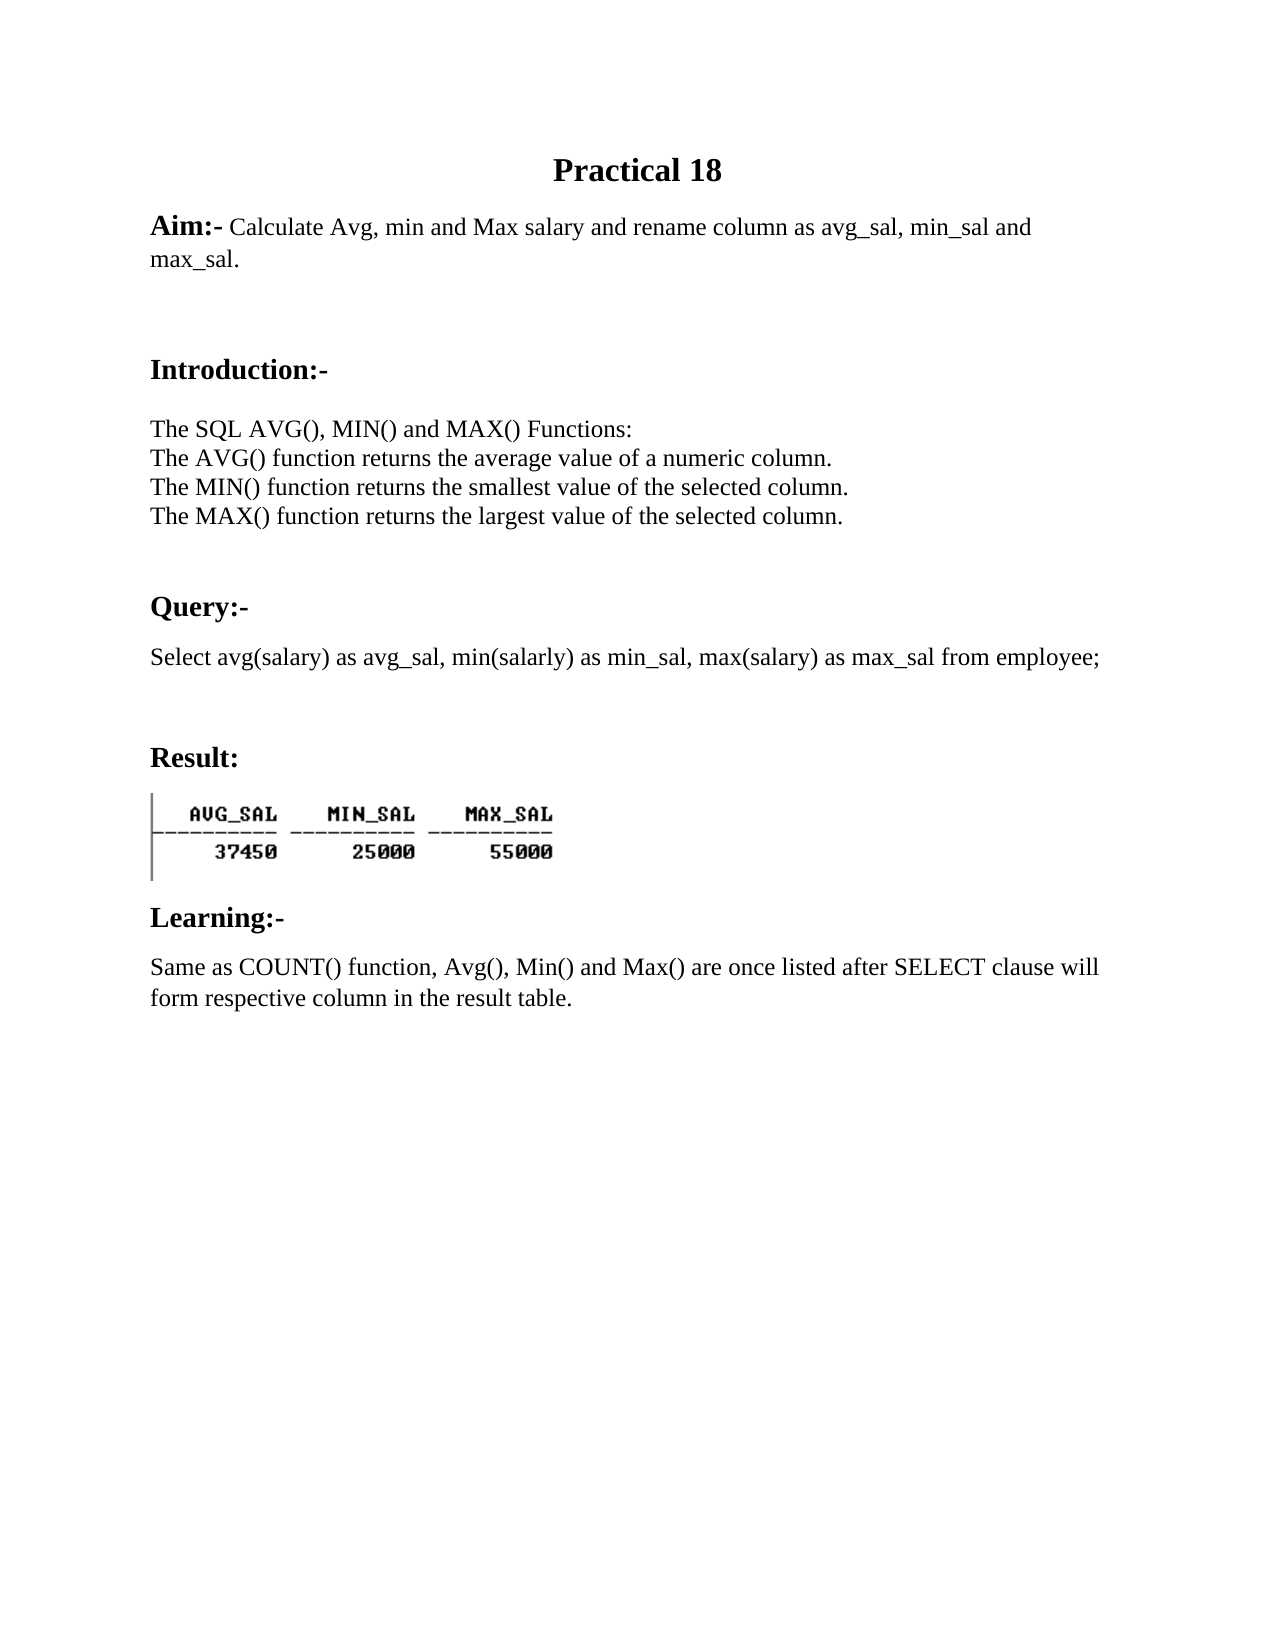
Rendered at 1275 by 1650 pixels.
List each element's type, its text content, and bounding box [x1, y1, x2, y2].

text Query:- [150, 589, 1125, 623]
text Practical 18 [150, 150, 1125, 188]
text The MAX() function returns the largest value of the selected column. [150, 501, 1125, 529]
text Aim:- Calculate Avg, min and Max salary and rename column as avg_sal, min_sal and max_sal. [150, 208, 1125, 273]
text The SQL AVG(), MIN() and MAX() Functions: [150, 414, 1125, 443]
text The MIN() function returns the smallest value of the selected column. [150, 472, 1125, 501]
text Select avg(salary) as avg_sal, min(salarly) as min_sal, max(salary) as max_sal from employee; [150, 642, 1125, 671]
picture [150, 793, 639, 881]
text Result: [150, 741, 1125, 774]
text Learning:- [150, 900, 1125, 933]
text The AVG() function returns the average value of a numeric column. [150, 443, 1125, 472]
text Introduction:- [150, 352, 1125, 385]
text Same as COUNT() function, Avg(), Min() and Max() are once listed after SELECT clause will form respective column in the result table. [150, 952, 1125, 1012]
